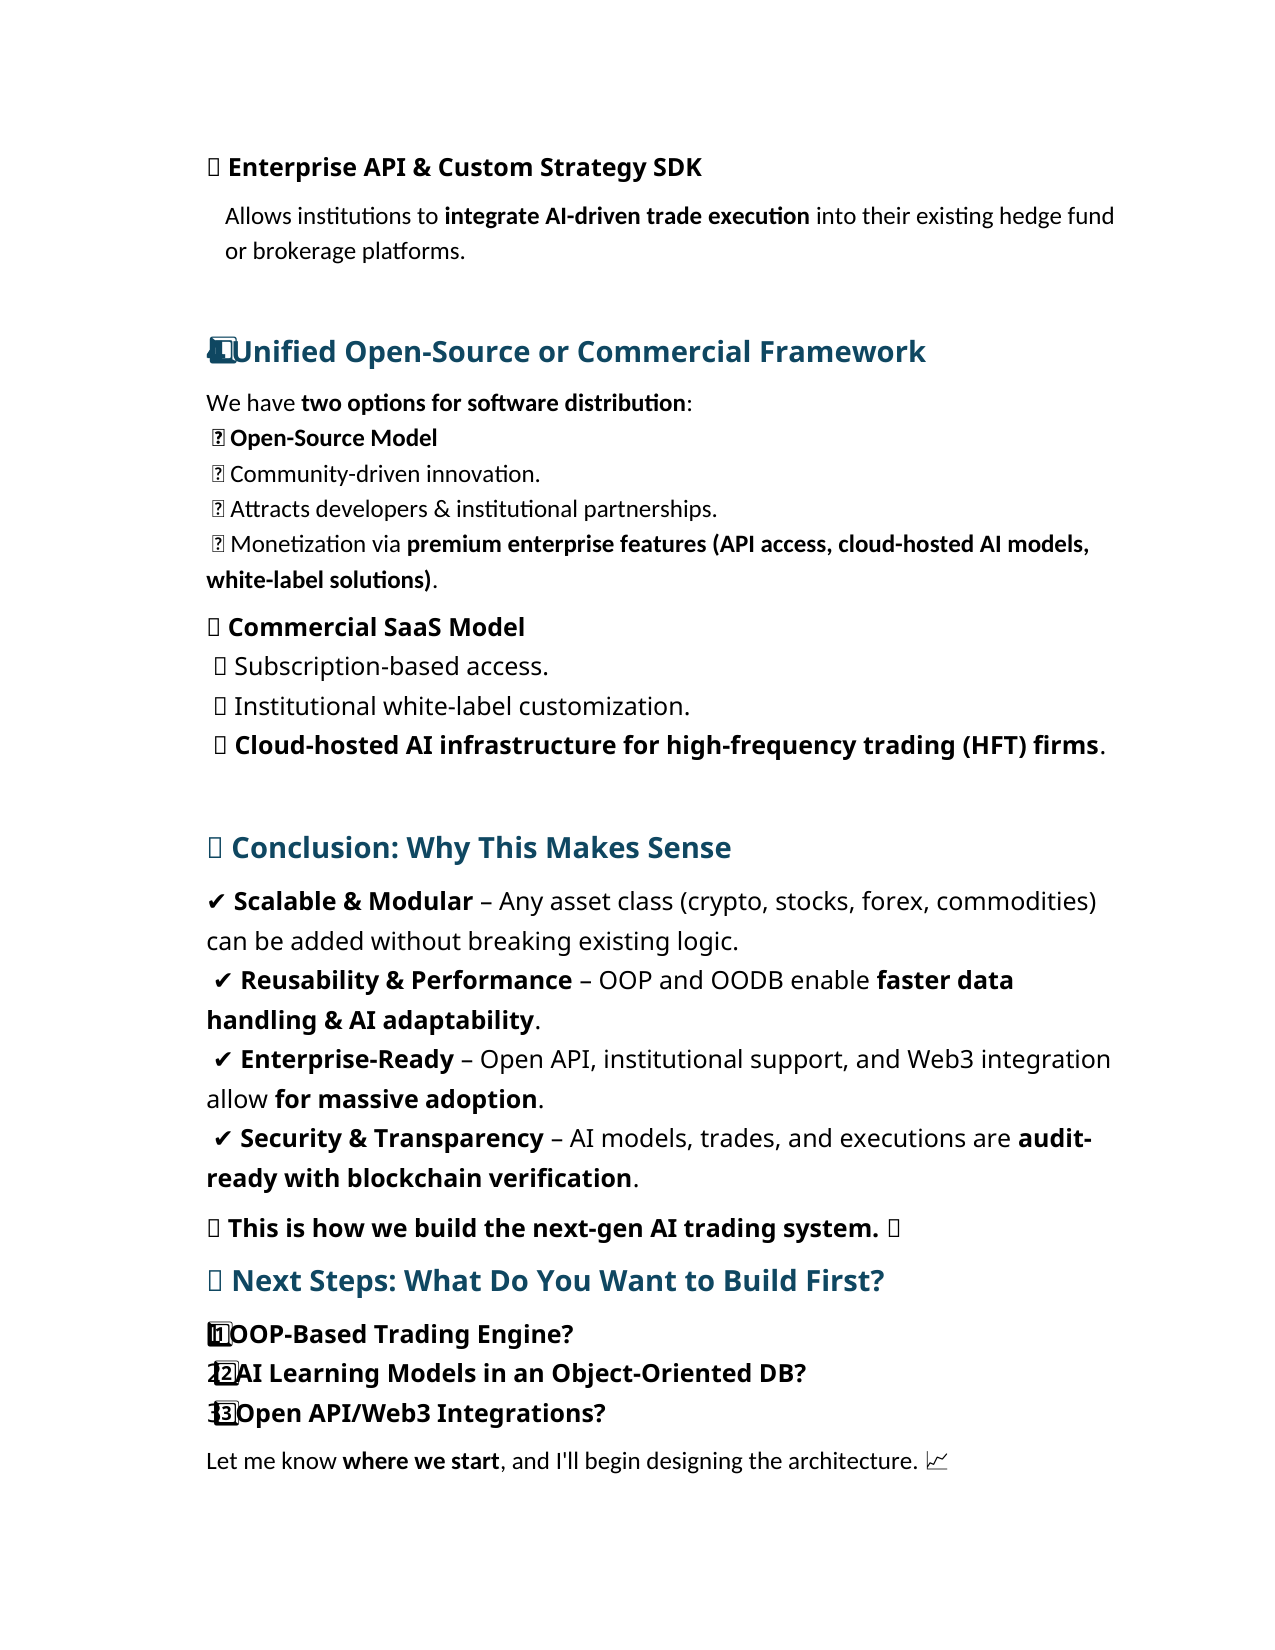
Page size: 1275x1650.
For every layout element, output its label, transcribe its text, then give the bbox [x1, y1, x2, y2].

text Let me know where we start, and I'll begin designing the architecture. 🚀📈 [206, 1445, 1125, 1476]
text We have two options for software distribution: 🔹 Open-Source Model ✅ Community-driven innovation. ✅ Attracts developers & institutional partnerships. ✅ Monetization via premium enterprise features (API access, cloud-hosted AI models, white-label solutions). [206, 387, 1125, 594]
text 1️⃣ OOP-Based Trading Engine? 2️⃣ AI Learning Models in an Object-Oriented DB? 3️⃣ Open API/Web3 Integrations? [206, 1317, 1125, 1429]
list Allows institutions to integrate AI-driven trade execution into their existing hedge fund or brokerage platforms. [225, 200, 1125, 266]
text 🔥 Conclusion: Why This Makes Sense [206, 828, 1125, 867]
text 💡 Next Steps: What Do You Want to Build First? [206, 1260, 1125, 1300]
text 4️⃣ Unified Open-Source or Commercial Framework [206, 331, 1125, 371]
text 🔹 Commercial SaaS Model ✅ Subscription-based access. ✅ Institutional white-label customization. ✅ Cloud-hosted AI infrastructure for high-frequency trading (HFT) firms. [206, 609, 1125, 762]
text ✔ Scalable & Modular – Any asset class (crypto, stocks, forex, commodities) can be added without breaking existing logic. ✔ Reusability & Performance – OOP and OODB enable faster data handling & AI adaptability. ✔ Enterprise-Ready – Open API, institutional support, and Web3 integration allow for massive adoption. ✔ Security & Transparency – AI models, trades, and executions are audit-ready with blockchain verification. [206, 884, 1125, 1194]
text ✅ Enterprise API & Custom Strategy SDK [206, 150, 1125, 184]
text 🚀 This is how we build the next-gen AI trading system. 🚀 [206, 1210, 1125, 1244]
